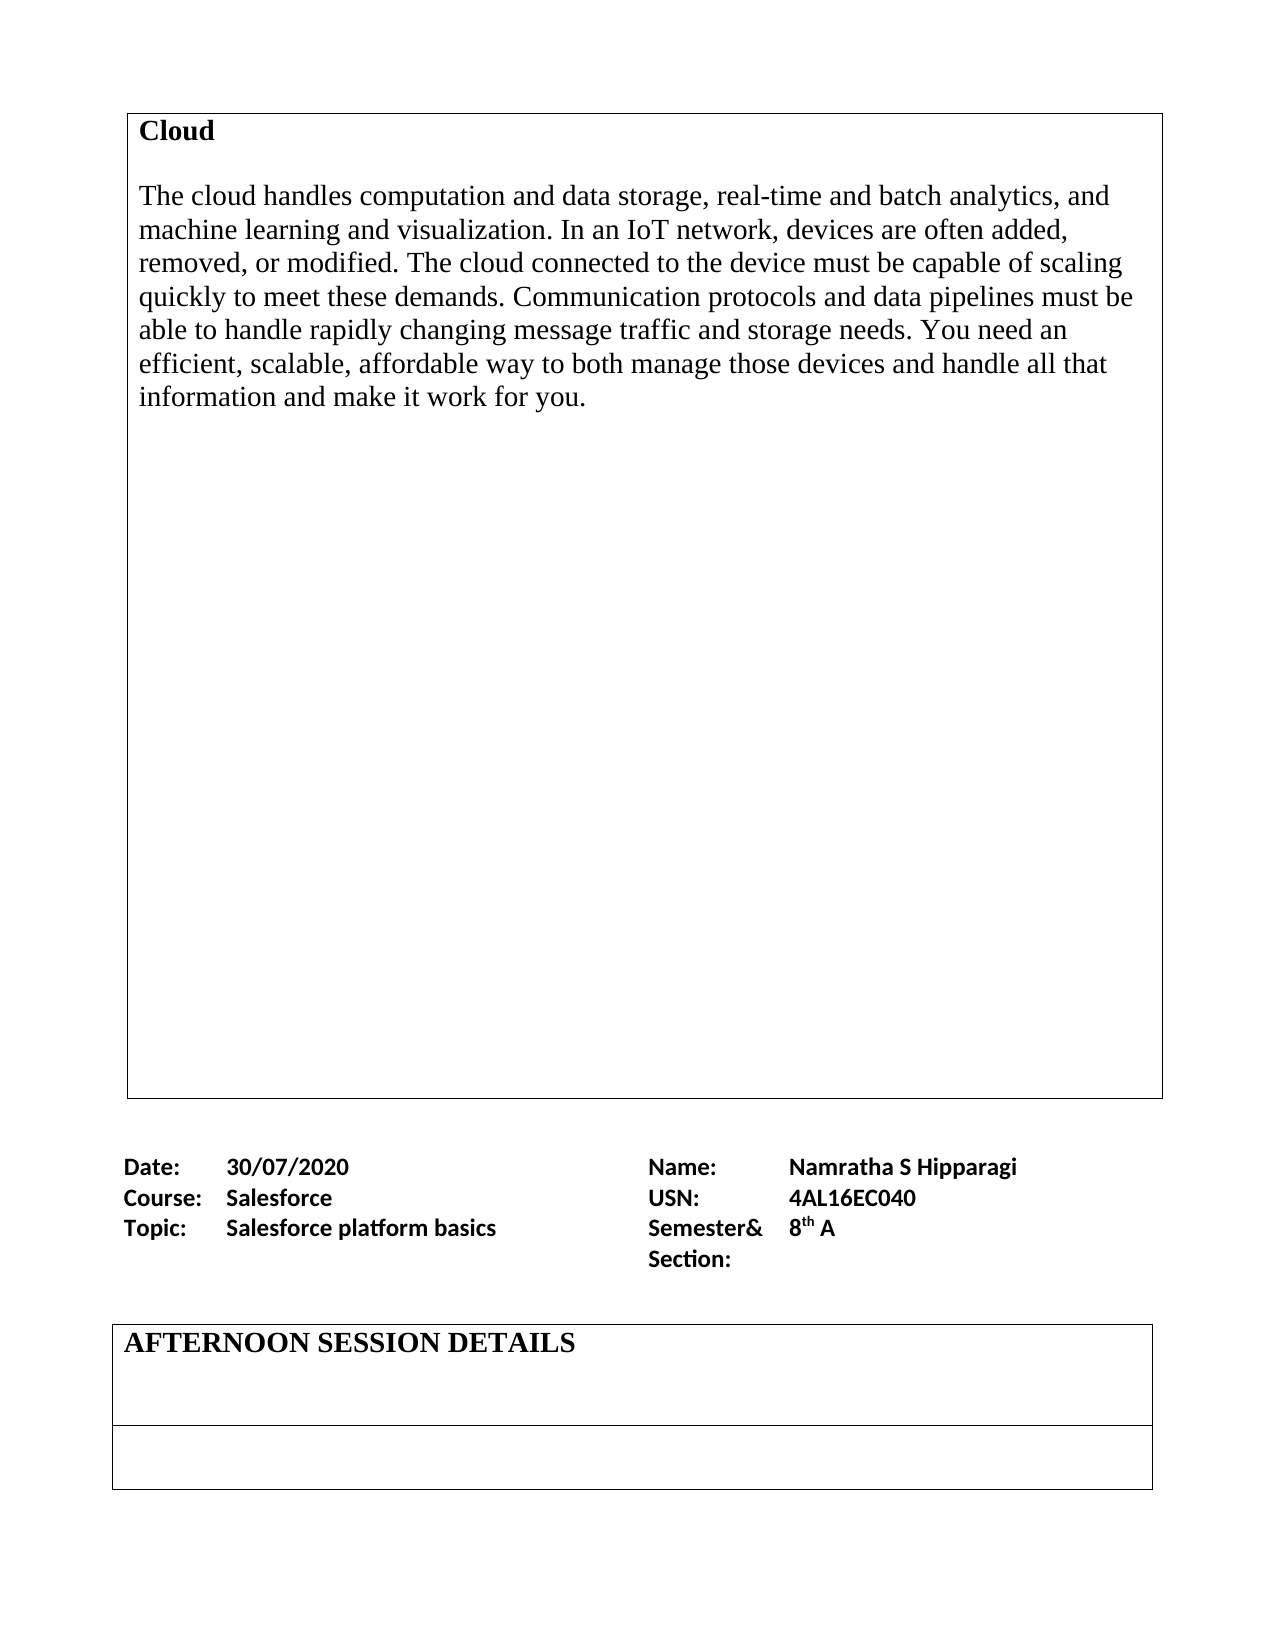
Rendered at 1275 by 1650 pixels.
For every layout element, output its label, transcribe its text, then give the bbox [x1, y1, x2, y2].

table_cell AFTERNOON SESSION DETAILS [113, 1325, 1152, 1425]
table_header Namratha S Hipparagi [778, 1151, 1161, 1182]
table_cell 8th A [778, 1212, 1161, 1324]
table_cell Salesforce [215, 1182, 637, 1212]
table_cell Course: [113, 1182, 215, 1212]
table_header Name: [637, 1151, 778, 1182]
table_header Date: [113, 1151, 215, 1182]
table_cell Topic: [113, 1212, 215, 1324]
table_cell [128, 114, 1162, 1097]
table_header 30/07/2020 [215, 1151, 637, 1182]
table_cell Semester& Section: [637, 1212, 778, 1324]
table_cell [113, 1426, 1152, 1489]
table_cell Salesforce platform basics [215, 1212, 637, 1324]
table_cell 4AL16EC040 [778, 1182, 1161, 1212]
table_cell USN: [637, 1182, 778, 1212]
